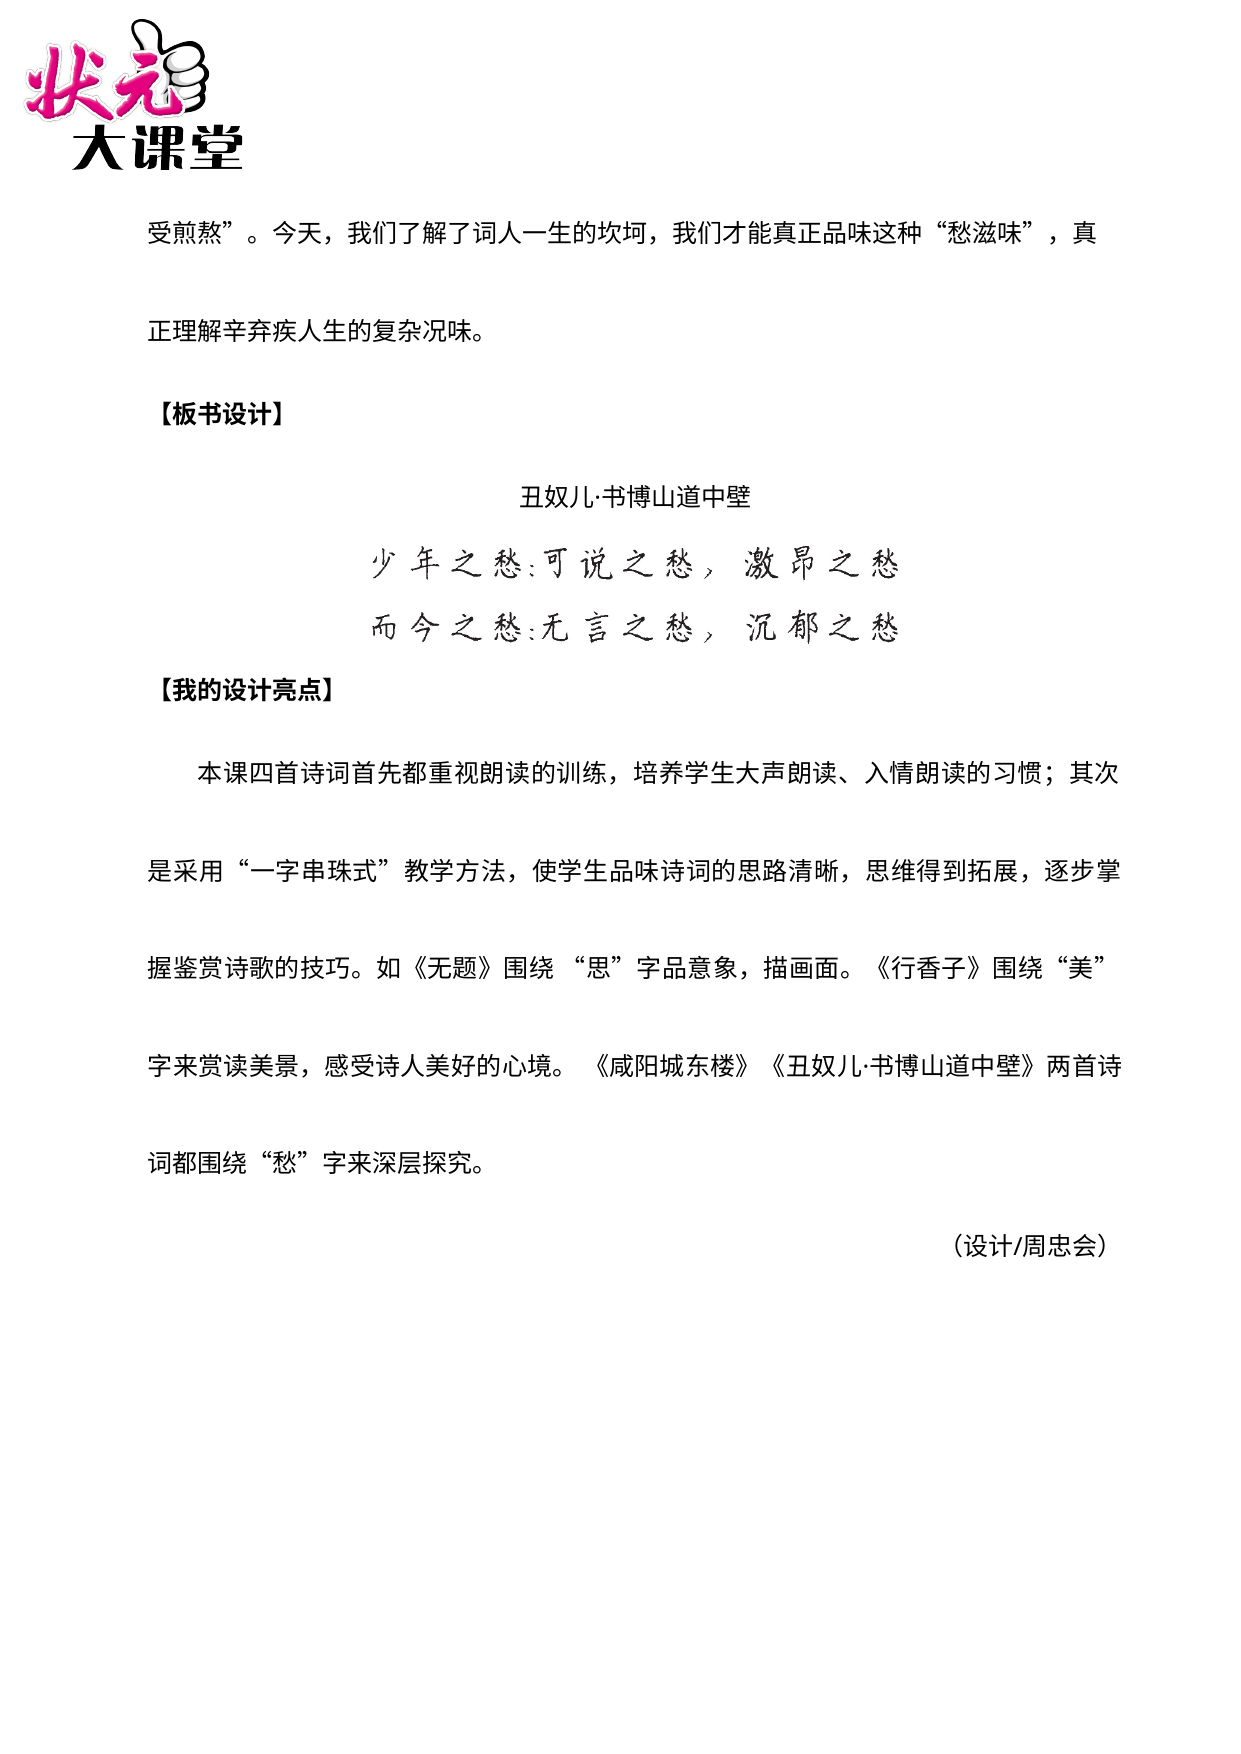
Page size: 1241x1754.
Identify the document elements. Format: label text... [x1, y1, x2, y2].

text 丑奴儿·书博山道中壁 [148, 463, 1122, 528]
text 本课四首诗词首先都重视朗读的训练，培养学生大声朗读、入情朗读的习惯；其次是采用“一字串珠式”教学方法，使学生品味诗词的思路清晰，思维得到拓展，逐步掌握鉴赏诗歌的技巧。如《无题》围绕 “思”字品意象，描画面。《行香子》围绕“美”字来赏读美景，感受诗人美好的心境。 《咸阳城东楼》《丑奴儿·书博山道中壁》两首诗词都围绕“愁”字来深层探究。 [148, 739, 1122, 1194]
picture [21, 19, 243, 170]
text 【我的设计亮点】 [148, 656, 1122, 721]
picture [372, 546, 898, 644]
text （设计/周忠会） [148, 1212, 1122, 1277]
text 【板书设计】 [148, 380, 1122, 445]
